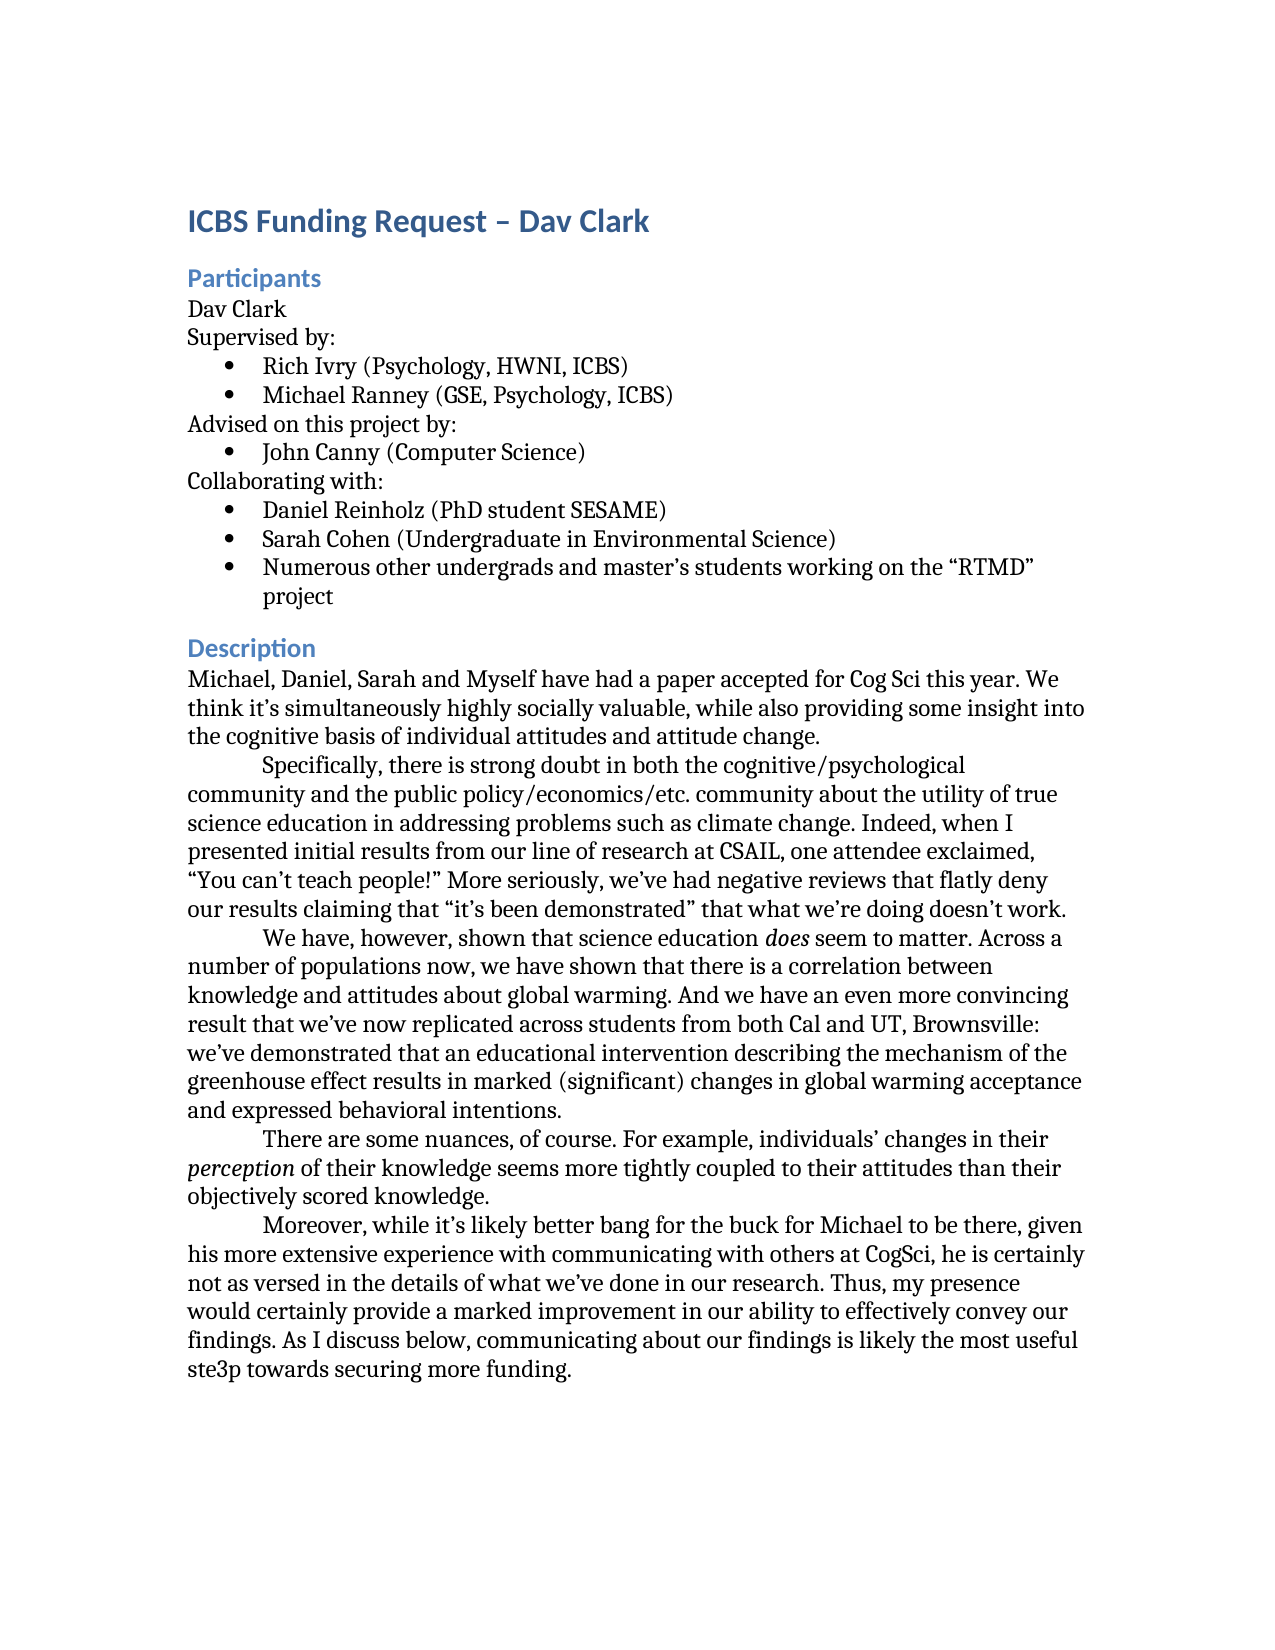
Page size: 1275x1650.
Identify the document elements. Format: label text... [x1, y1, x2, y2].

list Numerous other undergrads and master’s students working on the “RTMD” project [225, 553, 1087, 611]
list Rich Ivry (Psychology, HWNI, ICBS) [225, 352, 1087, 381]
subtitle Participants [187, 262, 1087, 294]
list Daniel Reinholz (PhD student SESAME) [225, 496, 1087, 524]
text Moreover, while it’s likely better bang for the buck for Michael to be there, given his more extensive experience with communicating with others at CogSci, he is certainly not as versed in the details of what we’ve done in our research. Thus, my presence would certainly provide a marked improvement in our ability to effectively convey our findings. As I discuss below, communicating about our findings is likely the most useful ste3p towards securing more funding. [187, 1211, 1087, 1383]
list Michael Ranney (GSE, Psychology, ICBS) [225, 381, 1087, 409]
subtitle ICBS Funding Request – Dav Clark [187, 200, 1087, 241]
list John Canny (Computer Science) [225, 438, 1087, 467]
text There are some nuances, of course. For example, individuals’ changes in their perception of their knowledge seems more tightly coupled to their attitudes than their objectively scored knowledge. [187, 1125, 1087, 1211]
text Dav Clark [187, 294, 1087, 323]
text Specifically, there is strong doubt in both the cognitive/psychological community and the public policy/economics/etc. community about the utility of true science education in addressing problems such as climate change. Indeed, when I presented initial results from our line of research at CSAIL, one attendee exclaimed, “You can’t teach people!” More seriously, we’ve had negative reviews that flatly deny our results claiming that “it’s been demonstrated” that what we’re doing doesn’t work. [187, 751, 1087, 923]
subtitle Description [187, 632, 1087, 665]
text We have, however, shown that science education does seem to matter. Across a number of populations now, we have shown that there is a correlation between knowledge and attitudes about global warming. And we have an even more convincing result that we’ve now replicated across students from both Cal and UT, Brownsville: we’ve demonstrated that an educational intervention describing the mechanism of the greenhouse effect results in marked (significant) changes in global warming acceptance and expressed behavioral intentions. [187, 923, 1087, 1125]
text Collaborating with: [187, 467, 1087, 496]
list Sarah Cohen (Undergraduate in Environmental Science) [225, 524, 1087, 553]
text Michael, Daniel, Sarah and Myself have had a paper accepted for Cog Sci this year. We think it’s simultaneously highly socially valuable, while also providing some insight into the cognitive basis of individual attitudes and attitude change. [187, 665, 1087, 751]
text Advised on this project by: [187, 409, 1087, 438]
text Supervised by: [187, 323, 1087, 352]
